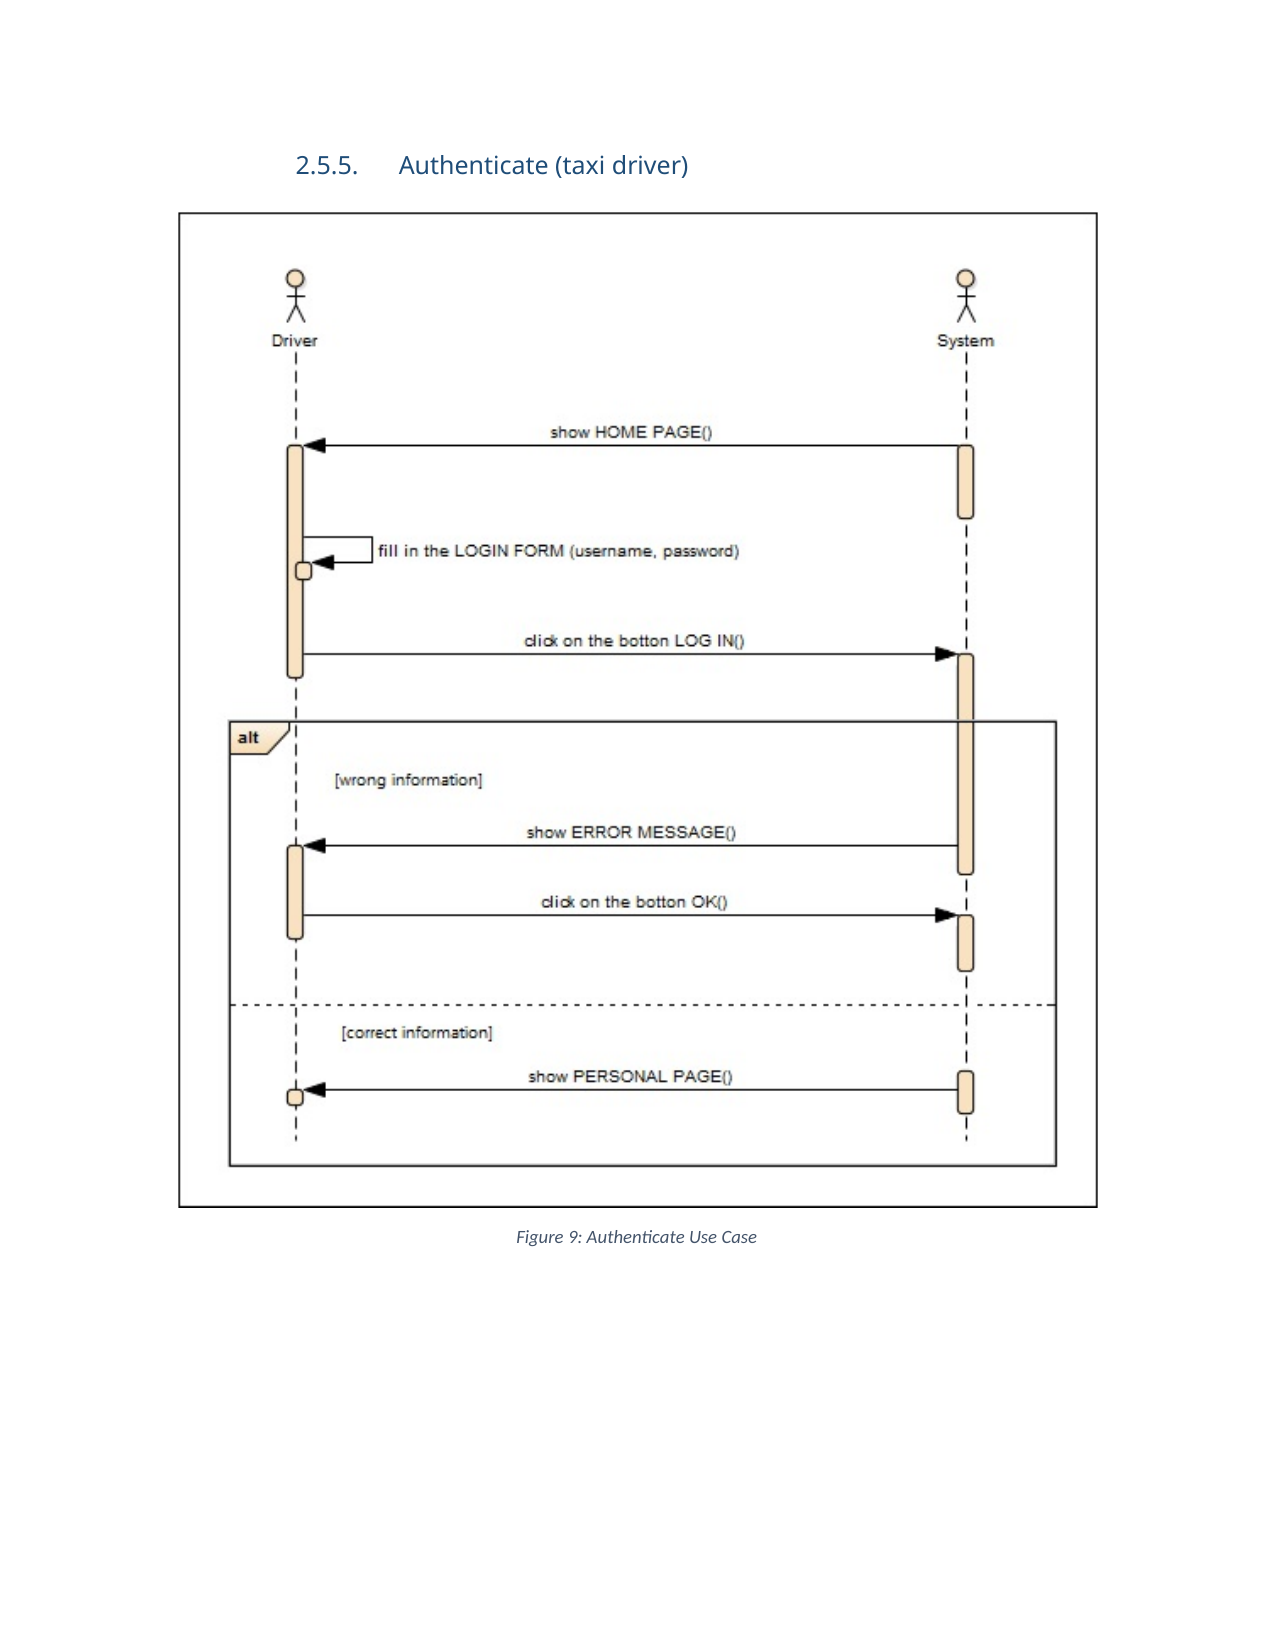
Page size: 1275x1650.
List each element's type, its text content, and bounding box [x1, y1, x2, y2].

picture [177, 211, 1098, 1208]
subtitle Authenticate (taxi driver) [295, 148, 1098, 182]
